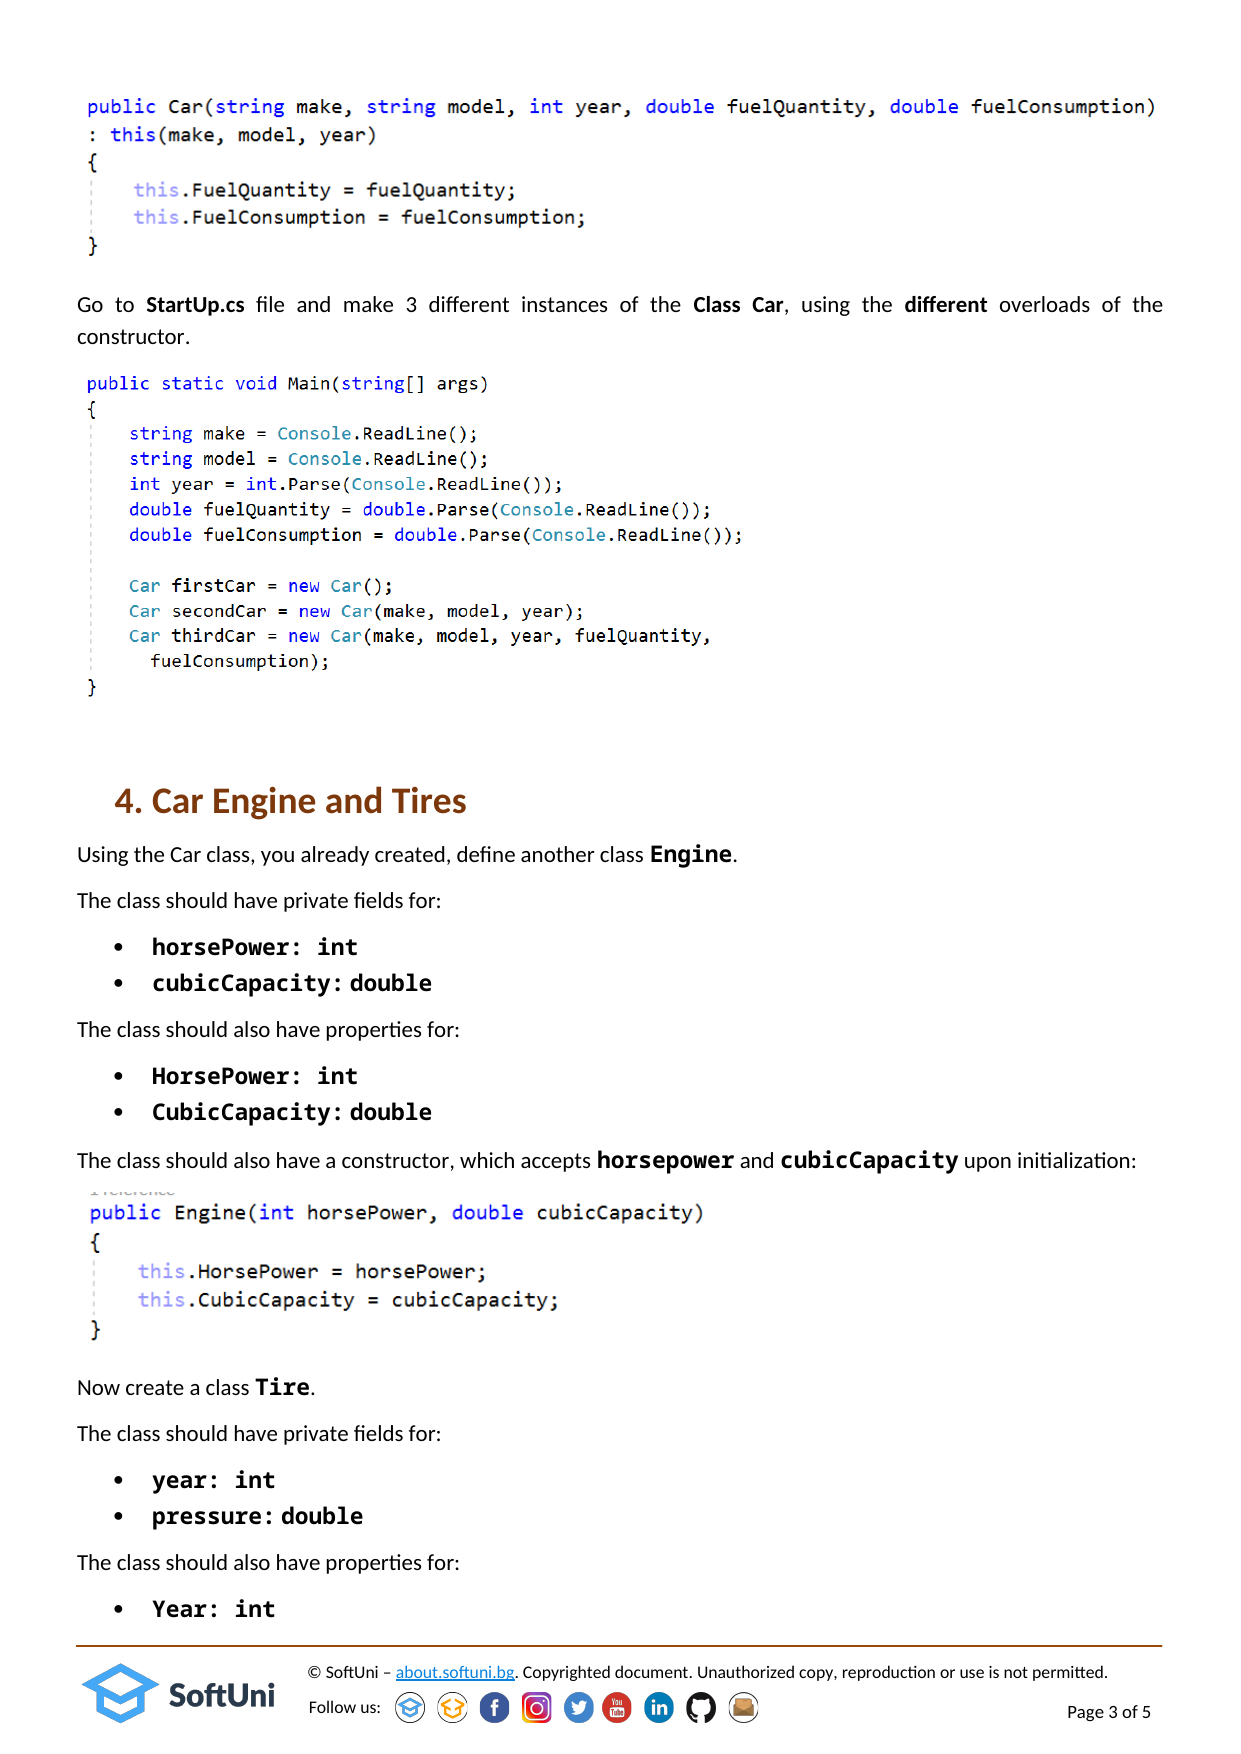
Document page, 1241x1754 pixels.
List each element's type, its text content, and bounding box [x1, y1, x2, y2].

list Year: int [114, 1593, 1163, 1624]
text The class should also have a constructor, which accepts horsepower and cubicCapacity upon initialization: [77, 1144, 1163, 1176]
text The class should have private fields for: [77, 886, 1163, 914]
picture [728, 1692, 759, 1723]
picture [75, 1658, 281, 1729]
picture [686, 1692, 716, 1723]
list CubicCapacity: double [114, 1096, 1163, 1127]
picture [479, 1692, 510, 1723]
picture [564, 1692, 594, 1723]
picture [665, 1714, 674, 1723]
picture [644, 1714, 653, 1723]
text Go to StartUp.cs file and make 3 different instances of the Class Car, using the different overloads of the constructor. [77, 290, 1163, 350]
text The class should also have properties for: [77, 1548, 1163, 1576]
picture [602, 1692, 632, 1723]
picture [522, 1692, 552, 1723]
picture [658, 1705, 667, 1714]
picture [437, 1692, 468, 1723]
list HorsePower: int [114, 1060, 1163, 1091]
text Using the Car class, you already created, define another class Engine. [77, 838, 1163, 869]
list horsePower: int [114, 931, 1163, 962]
picture [76, 366, 781, 708]
list pressure: double [114, 1500, 1163, 1531]
list year: int [114, 1464, 1163, 1495]
subtitle Car Engine and Tires [114, 777, 1163, 823]
picture [665, 1692, 674, 1701]
picture [395, 1692, 425, 1723]
text The class should also have properties for: [77, 1015, 1163, 1043]
text The class should have private fields for: [77, 1419, 1163, 1447]
picture [76, 95, 1164, 273]
picture [644, 1692, 653, 1701]
text Now create a class Tire. [77, 1371, 1163, 1402]
picture [76, 1192, 708, 1355]
list cubicCapacity: double [114, 967, 1163, 998]
